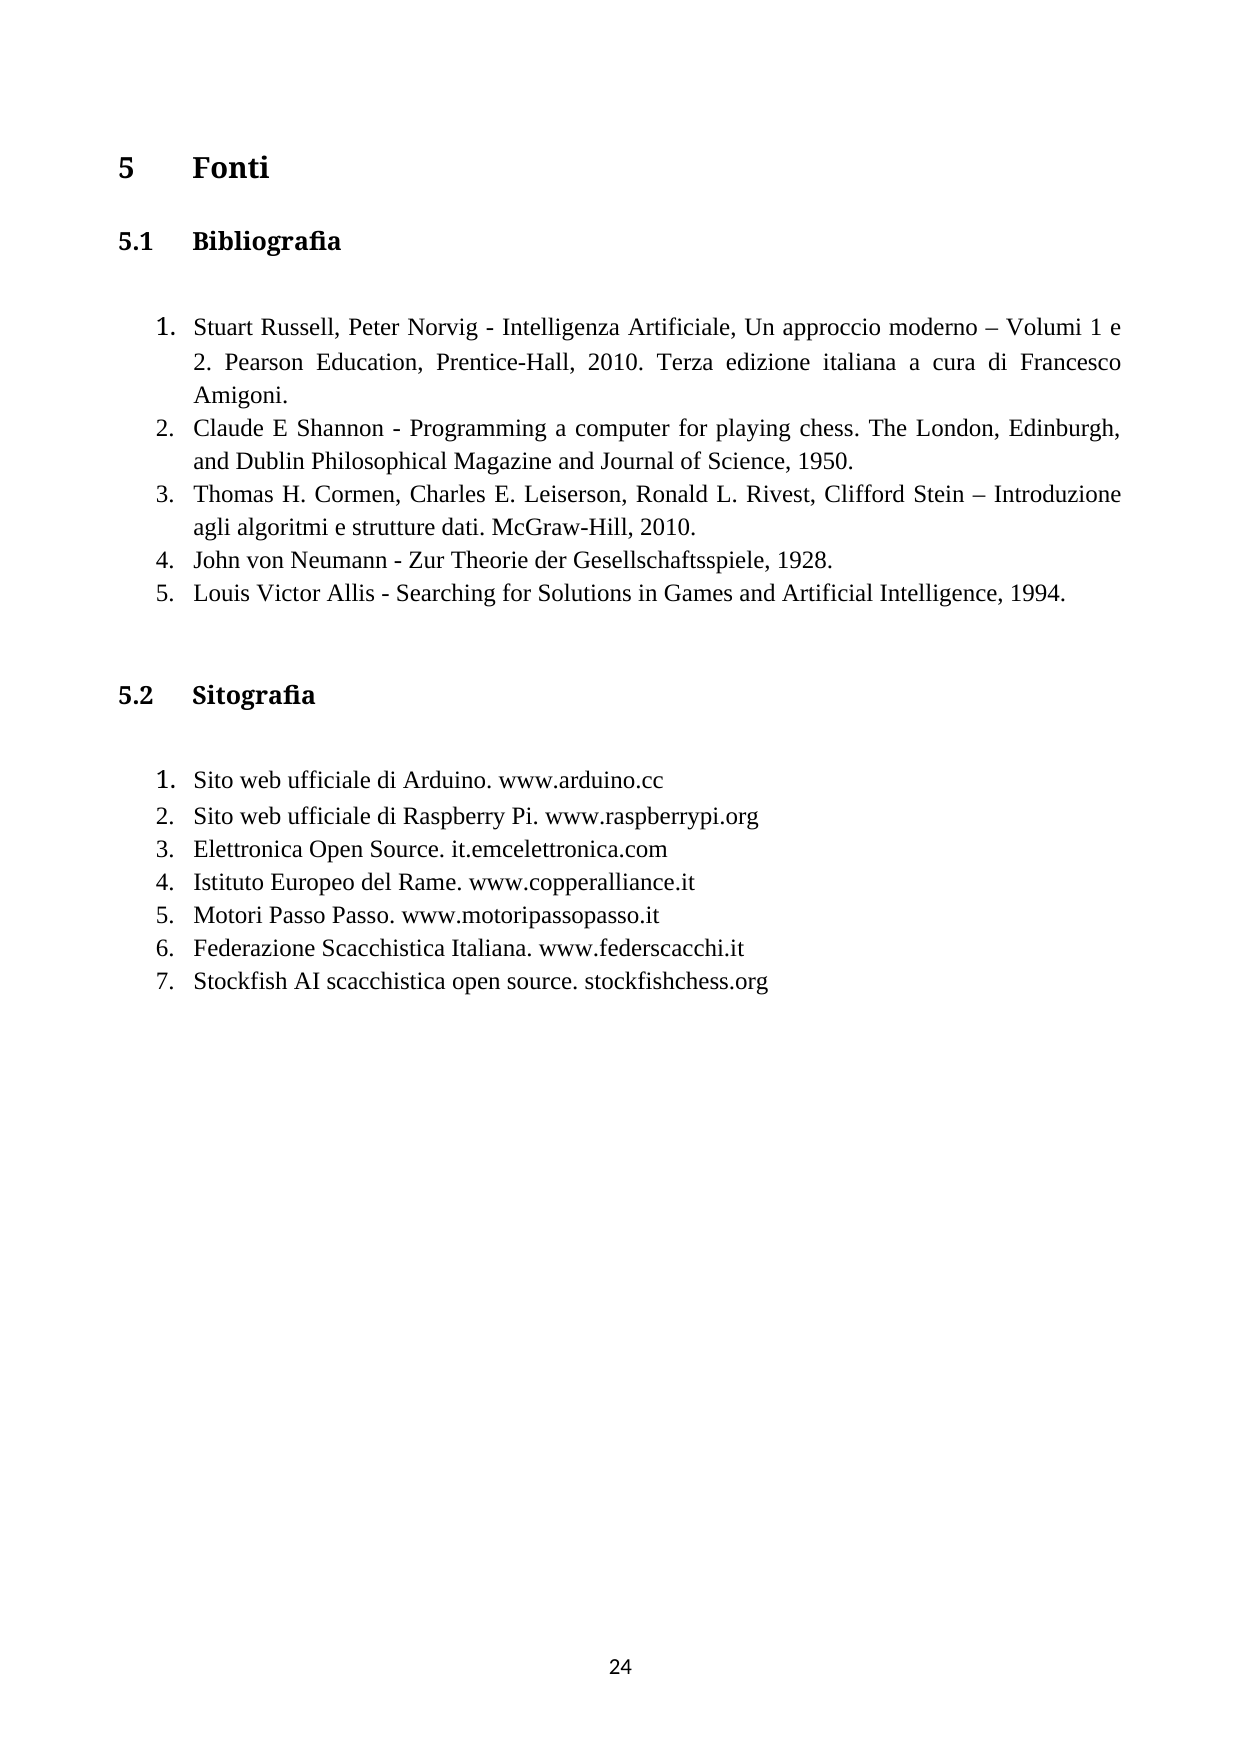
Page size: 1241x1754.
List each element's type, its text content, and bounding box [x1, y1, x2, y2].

text 5.2 Sitografia [118, 677, 1122, 711]
text 5 Fonti [118, 148, 1122, 187]
list Motori Passo Passo. www.motoripassopasso.it [156, 900, 1122, 929]
list Elettronica Open Source. it.emcelettronica.com [156, 834, 1122, 863]
list John von Neumann - Zur Theorie der Gesellschaftsspiele, 1928. [156, 545, 1122, 574]
list Sito web ufficiale di Raspberry Pi. www.raspberrypi.org [156, 801, 1122, 830]
list Federazione Scacchistica Italiana. www.federscacchi.it [156, 933, 1122, 962]
list Istituto Europeo del Rame. www.copperalliance.it [156, 867, 1122, 896]
list Stuart Russell, Peter Norvig - Intelligenza Artificiale, Un approccio moderno – Volumi 1 e 2. Pearson Education, Prentice-Hall, 2010. Terza edizione italiana a cura di Francesco Amigoni. [156, 308, 1122, 409]
text 5.1 Bibliografia [118, 224, 1122, 258]
list Louis Victor Allis - Searching for Solutions in Games and Artificial Intelligence, 1994. [156, 578, 1122, 607]
list Sito web ufficiale di Arduino. www.arduino.cc [156, 762, 1122, 796]
list Stockfish AI scacchistica open source. stockfishchess.org [156, 966, 1122, 995]
list Thomas H. Cormen, Charles E. Leiserson, Ronald L. Rivest, Clifford Stein – Introduzione agli algoritmi e strutture dati. McGraw-Hill, 2010. [156, 479, 1122, 541]
list Claude E Shannon - Programming a computer for playing chess. The London, Edinburgh, and Dublin Philosophical Magazine and Journal of Science, 1950. [156, 413, 1122, 475]
